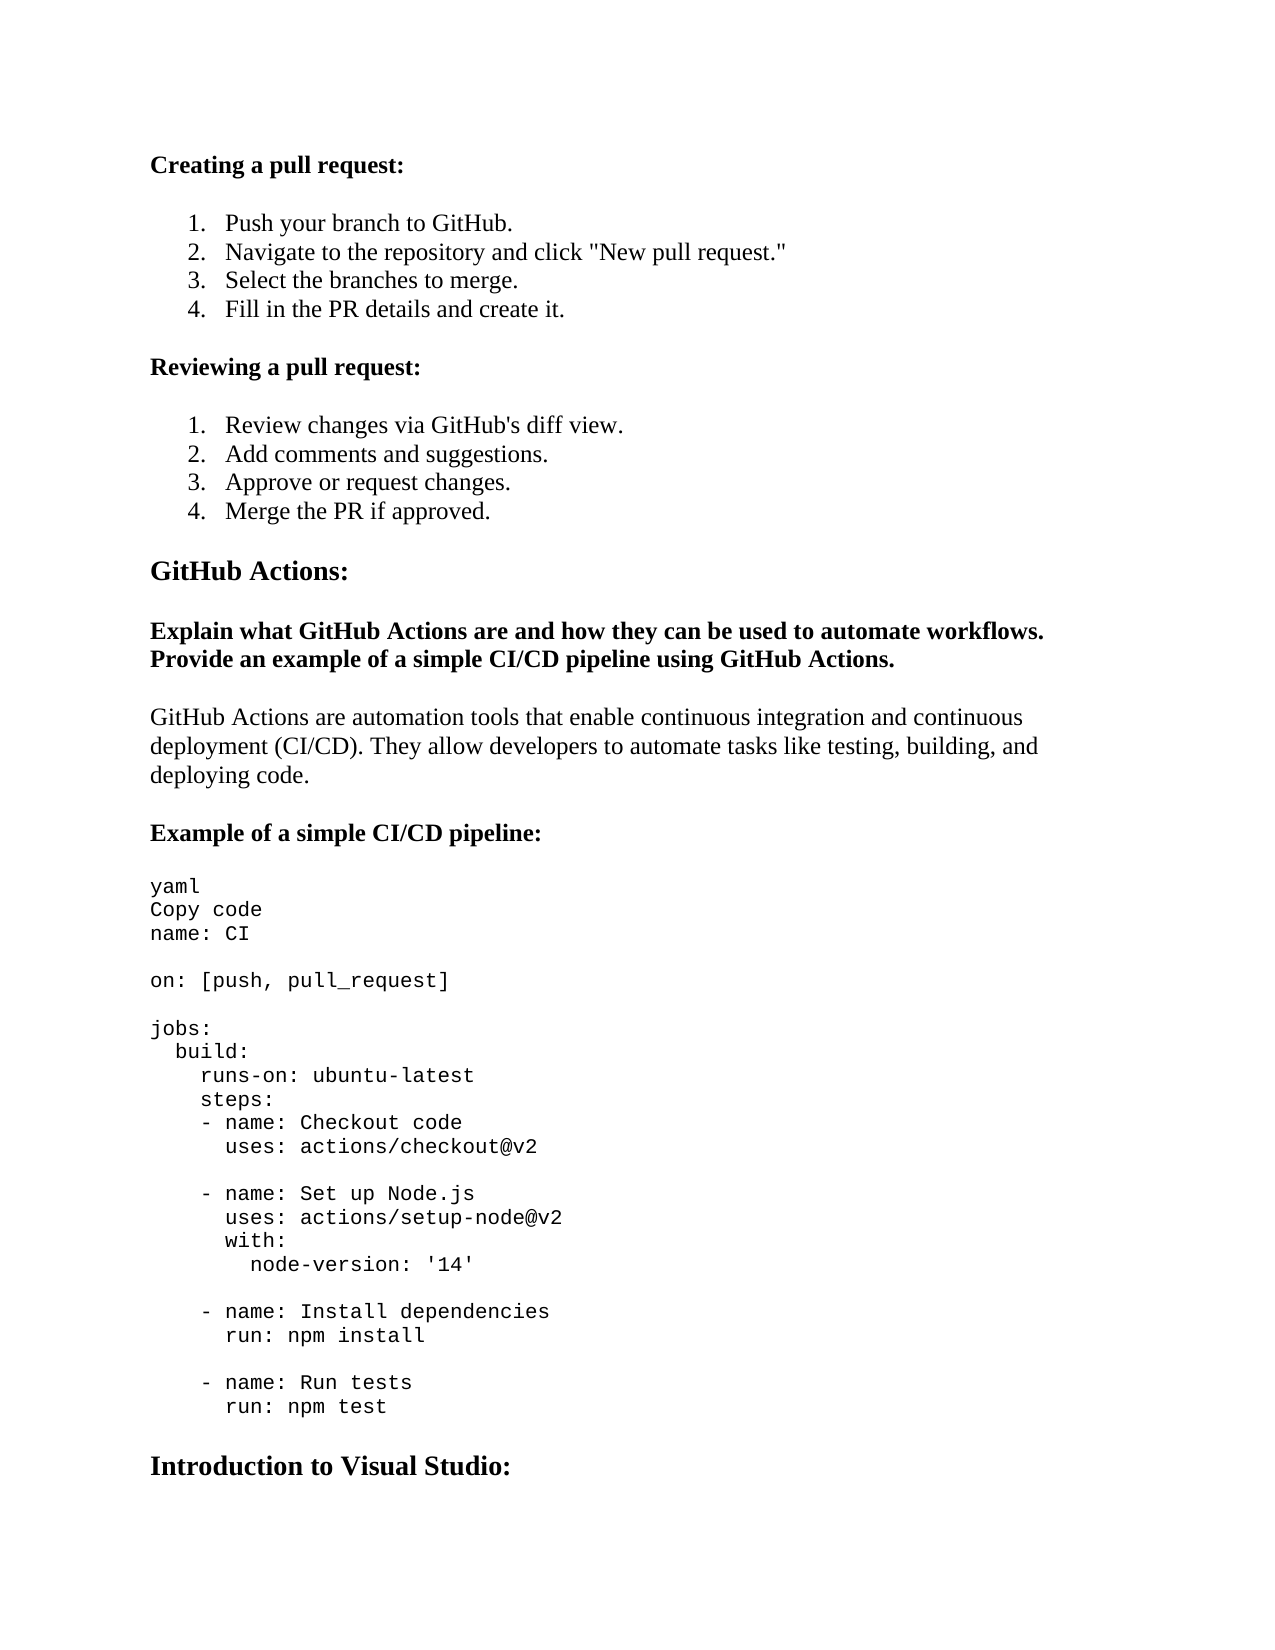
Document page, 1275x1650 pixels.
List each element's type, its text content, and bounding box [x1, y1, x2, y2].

list Navigate to the repository and click "New pull request." [187, 237, 1125, 265]
list Fill in the PR details and create it. [187, 294, 1125, 323]
text steps: [150, 1088, 1125, 1112]
text with: [150, 1230, 1125, 1254]
text build: [150, 1041, 1125, 1065]
text GitHub Actions are automation tools that enable continuous integration and continuous deployment (CI/CD). They allow developers to automate tasks like testing, building, and deploying code. [150, 702, 1125, 789]
text run: npm install [150, 1325, 1125, 1349]
text - name: Checkout code [150, 1112, 1125, 1136]
list Review changes via GitHub's diff view. [187, 410, 1125, 439]
text run: npm test [150, 1396, 1125, 1419]
text on: [push, pull_request] [150, 970, 1125, 994]
text node-version: '14' [150, 1254, 1125, 1278]
text Creating a pull request: [150, 150, 1125, 179]
list Merge the PR if approved. [187, 496, 1125, 525]
text Reviewing a pull request: [150, 352, 1125, 381]
text GitHub Actions: [150, 554, 1125, 587]
text uses: actions/checkout@v2 [150, 1136, 1125, 1159]
text name: CI [150, 923, 1125, 947]
text uses: actions/setup-node@v2 [150, 1207, 1125, 1230]
text jobs: [150, 1018, 1125, 1041]
text Introduction to Visual Studio: [150, 1449, 1125, 1481]
text Example of a simple CI/CD pipeline: [150, 818, 1125, 847]
text - name: Run tests [150, 1372, 1125, 1396]
text - name: Install dependencies [150, 1301, 1125, 1325]
text Copy code [150, 899, 1125, 923]
list Approve or request changes. [187, 467, 1125, 496]
text Explain what GitHub Actions are and how they can be used to automate workflows. Provide an example of a simple CI/CD pipeline using GitHub Actions. [150, 616, 1125, 673]
text - name: Set up Node.js [150, 1183, 1125, 1207]
list Push your branch to GitHub. [187, 208, 1125, 237]
list Select the branches to merge. [187, 265, 1125, 294]
text yaml [150, 876, 1125, 899]
text runs-on: ubuntu-latest [150, 1065, 1125, 1088]
list Add comments and suggestions. [187, 439, 1125, 467]
